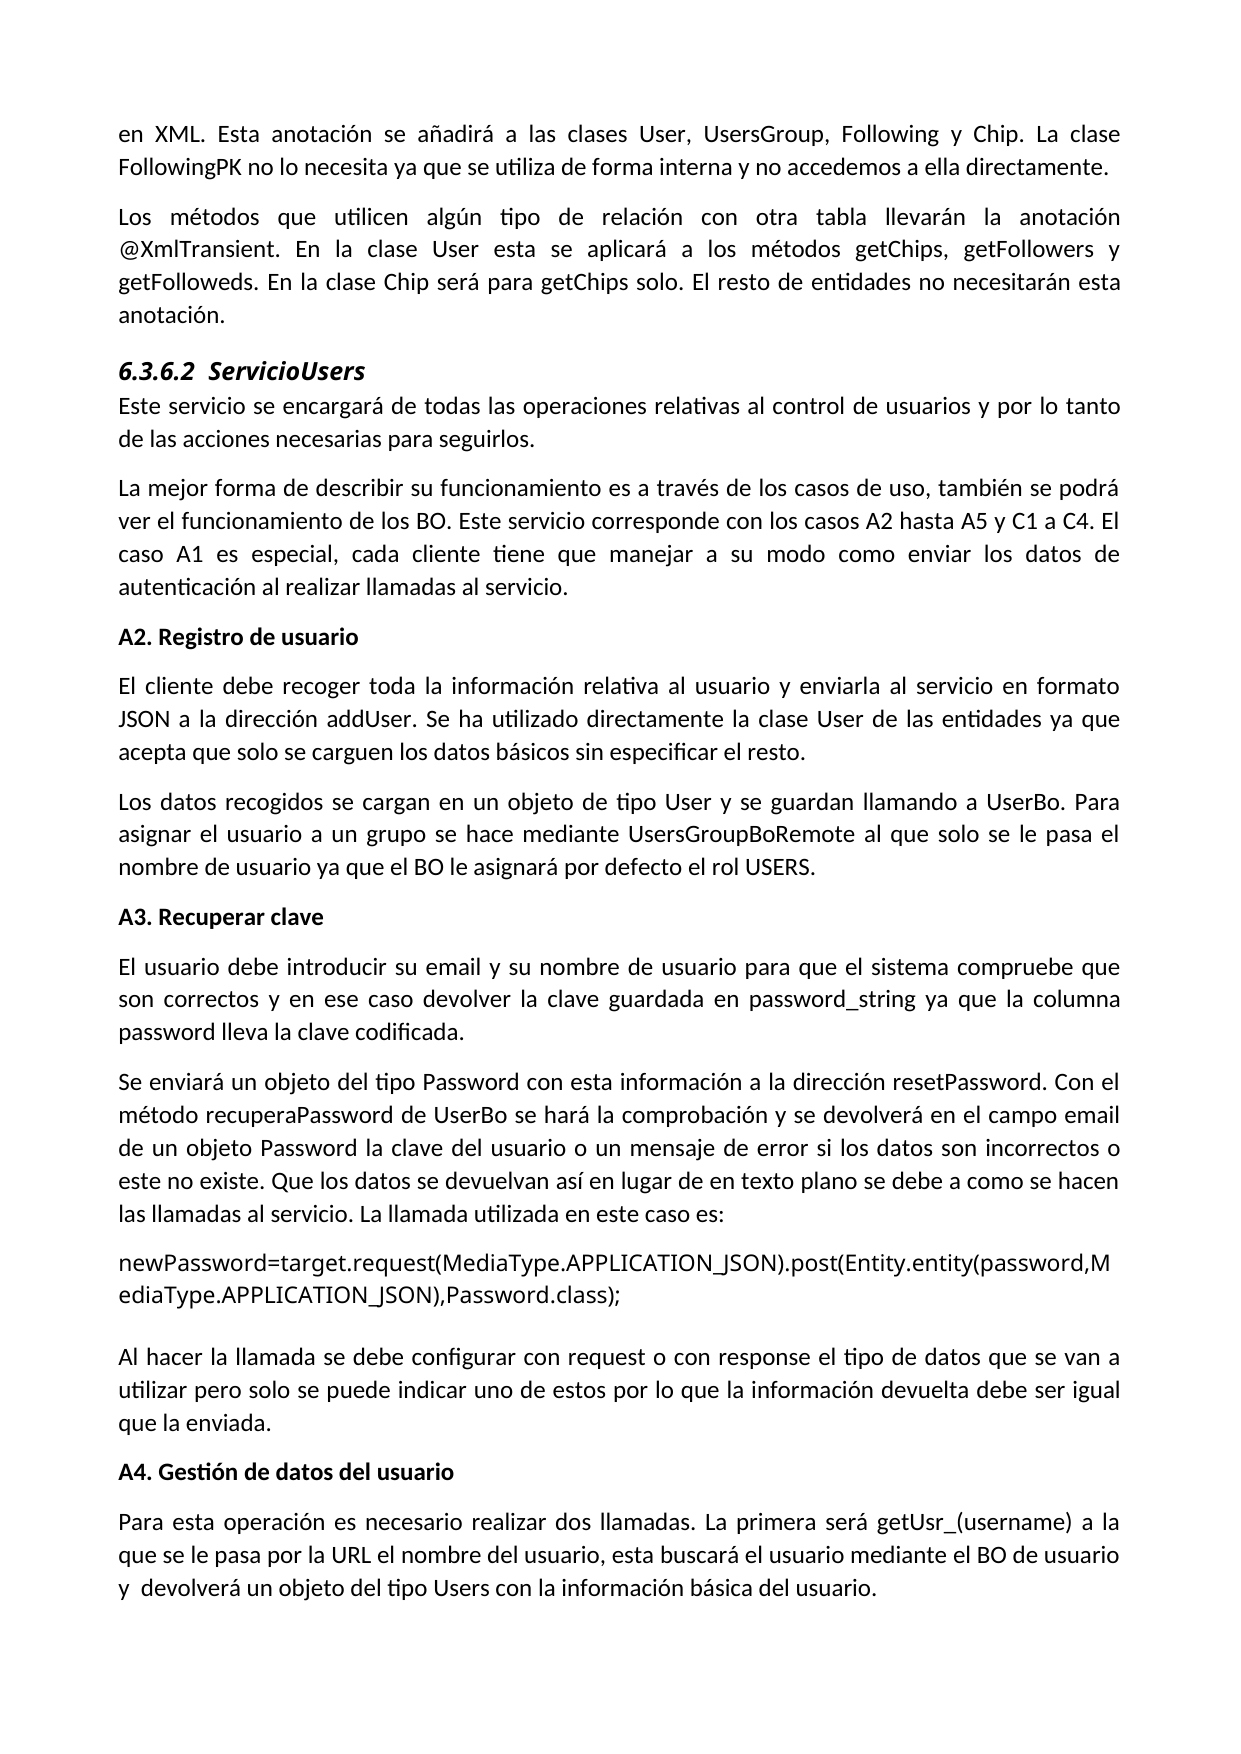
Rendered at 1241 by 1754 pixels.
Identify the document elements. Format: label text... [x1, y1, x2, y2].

text Los métodos que utilicen algún tipo de relación con otra tabla llevarán la anotación @XmlTransient. En la clase User esta se aplicará a los métodos getChips, getFollowers y getFolloweds. En la clase Chip será para getChips solo. El resto de entidades no necesitarán esta anotación. [118, 201, 1122, 330]
text newPassword=target.request(MediaType.APPLICATION_JSON).post(Entity.entity(password,MediaType.APPLICATION_JSON),Password.class); [118, 1247, 1122, 1310]
text El usuario debe introducir su email y su nombre de usuario para que el sistema compruebe que son correctos y en ese caso devolver la clave guardada en password_string ya que la columna password lleva la clave codificada. [118, 951, 1122, 1047]
text Para esta operación es necesario realizar dos llamadas. La primera será getUsr_(username) a la que se le pasa por la URL el nombre del usuario, esta buscará el usuario mediante el BO de usuario y devolverá un objeto del tipo Users con la información básica del usuario. [118, 1506, 1122, 1602]
text El cliente debe recoger toda la información relativa al usuario y enviarla al servicio en formato JSON a la dirección addUser. Se ha utilizado directamente la clase User de las entidades ya que acepta que solo se carguen los datos básicos sin especificar el resto. [118, 670, 1122, 767]
text A3. Recuperar clave [118, 901, 1122, 932]
text A2. Registro de usuario [118, 621, 1122, 651]
text Este servicio se encargará de todas las operaciones relativas al control de usuarios y por lo tanto de las acciones necesarias para seguirlos. [118, 390, 1122, 453]
text Se enviará un objeto del tipo Password con esta información a la dirección resetPassword. Con el método recuperaPassword de UserBo se hará la comprobación y se devolverá en el campo email de un objeto Password la clave del usuario o un mensaje de error si los datos son incorrectos o este no existe. Que los datos se devuelvan así en lugar de en texto plano se debe a como se hacen las llamadas al servicio. La llamada utilizada en este caso es: [118, 1066, 1122, 1228]
text Al hacer la llamada se debe configurar con request o con response el tipo de datos que se van a utilizar pero solo se puede indicar uno de estos por lo que la información devuelta debe ser igual que la enviada. [118, 1341, 1122, 1437]
text Los datos recogidos se cargan en un objeto de tipo User y se guardan llamando a UserBo. Para asignar el usuario a un grupo se hace mediante UsersGroupBoRemote al que solo se le pasa el nombre de usuario ya que el BO le asignará por defecto el rol USERS. [118, 786, 1122, 882]
text La mejor forma de describir su funcionamiento es a través de los casos de uso, también se podrá ver el funcionamiento de los BO. Este servicio corresponde con los casos A2 hasta A5 y C1 a C4. El caso A1 es especial, cada cliente tiene que manejar a su modo como enviar los datos de autenticación al realizar llamadas al servicio. [118, 472, 1122, 602]
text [118, 118, 1122, 182]
text A4. Gestión de datos del usuario [118, 1457, 1122, 1487]
subtitle ServicioUsers [118, 353, 1122, 387]
